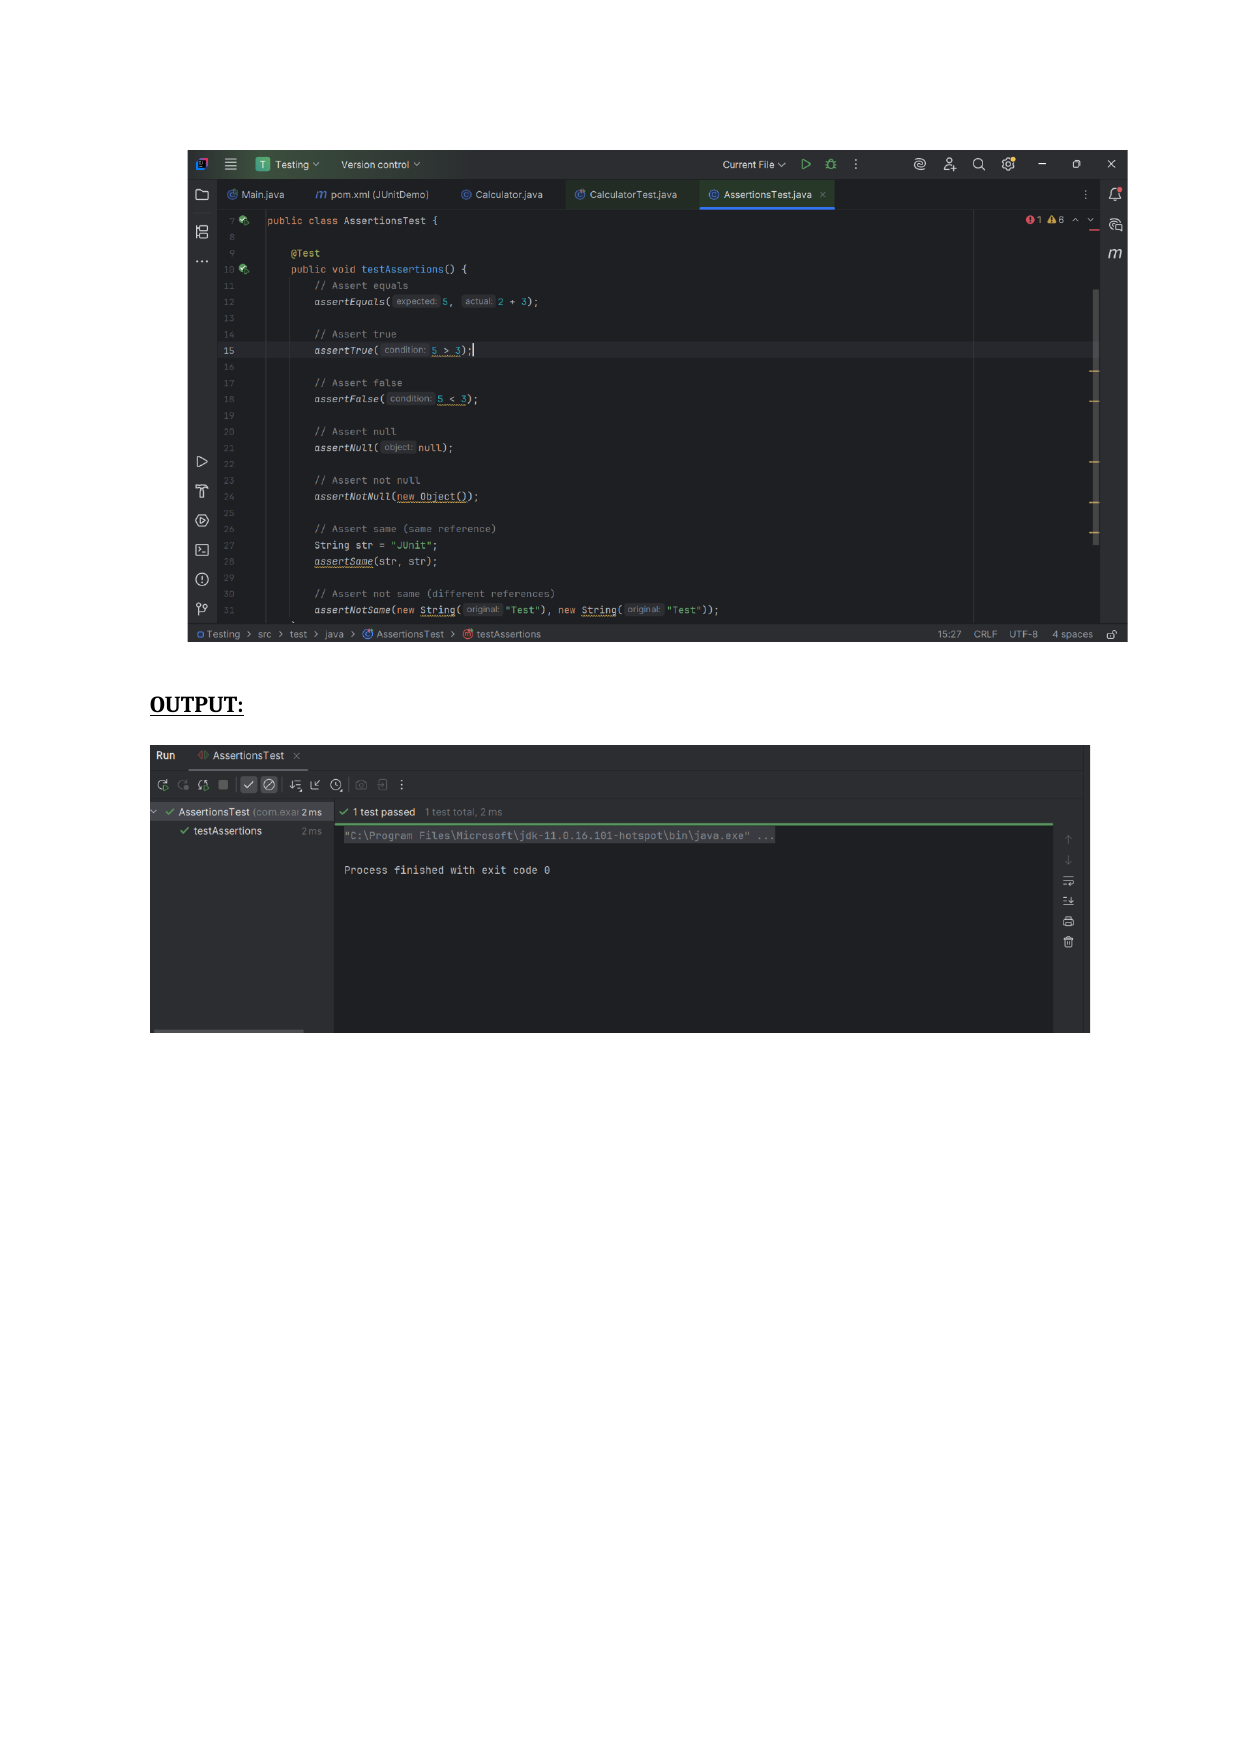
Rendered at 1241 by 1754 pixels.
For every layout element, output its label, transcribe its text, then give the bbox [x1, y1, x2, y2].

picture [187, 150, 1128, 642]
text OUTPUT: [150, 692, 1090, 719]
picture [150, 745, 1091, 1033]
